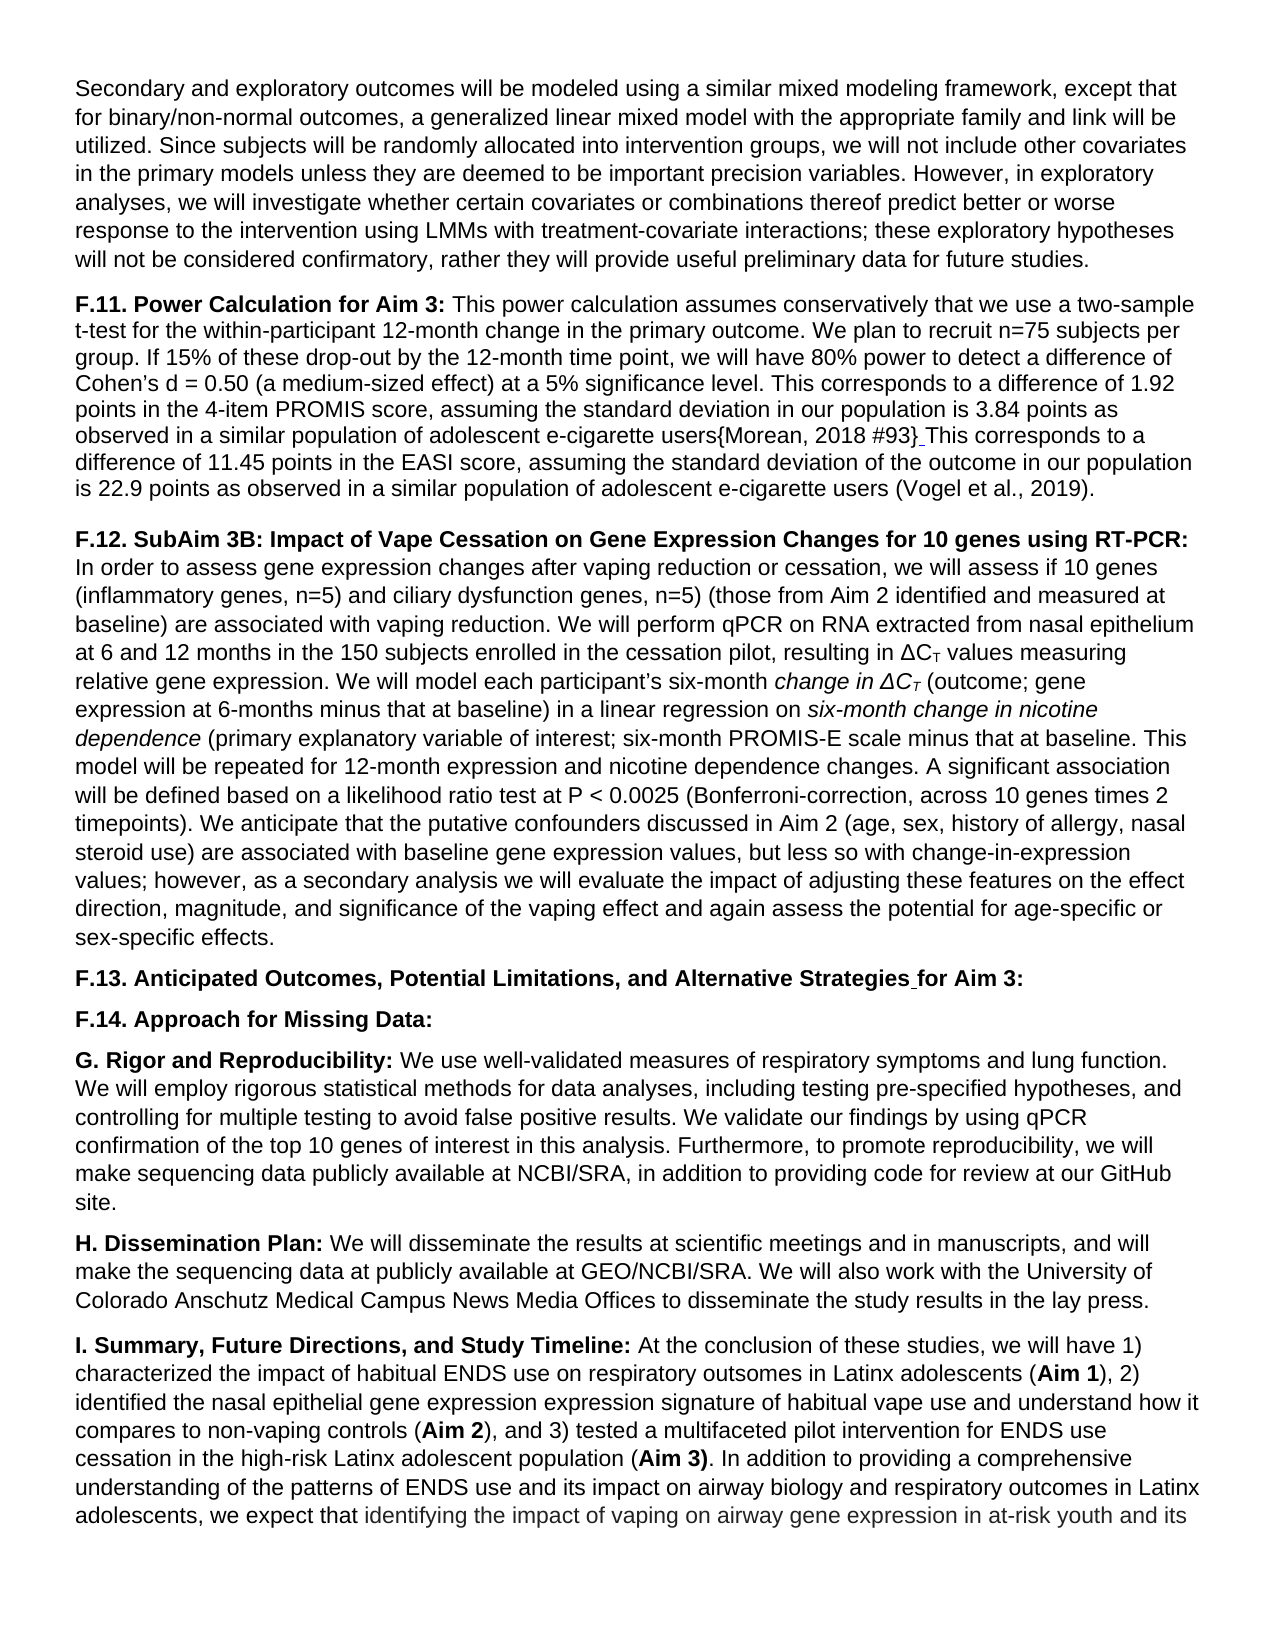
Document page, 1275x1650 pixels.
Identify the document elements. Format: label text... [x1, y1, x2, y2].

text F.11. Power Calculation for Aim 3: This power calculation assumes conservatively that we use a two-sample t-test for the within-participant 12-month change in the primary outcome. We plan to recruit n=75 subjects per group. If 15% of these drop-out by the 12-month time point, we will have 80% power to detect a difference of Cohen’s d = 0.50 (a medium-sized effect) at a 5% significance level. This corresponds to a difference of 1.92 points in the 4-item PROMIS score, assuming the standard deviation in our population is 3.84 points as observed in a similar population of adolescent e-cigarette users{Morean, 2018 #93} This corresponds to a difference of 11.45 points in the EASI score, assuming the standard deviation of the outcome in our population is 22.9 points as observed in a similar population of adolescent e-cigarette users (Vogel et al., 2019). [75, 291, 1200, 502]
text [75, 1332, 1200, 1529]
text F.12. SubAim 3B: Impact of Vape Cessation on Gene Expression Changes for 10 genes using RT-PCR: In order to assess gene expression changes after vaping reduction or cessation, we will assess if 10 genes (inflammatory genes, n=5) and ciliary dysfunction genes, n=5) (those from Aim 2 identified and measured at baseline) are associated with vaping reduction. We will perform qPCR on RNA extracted from nasal epithelium at 6 and 12 months in the 150 subjects enrolled in the cessation pilot, resulting in ΔCT values measuring relative gene expression. We will model each participant’s six-month change in ΔCT (outcome; gene expression at 6-months minus that at baseline) in a linear regression on six-month change in nicotine dependence (primary explanatory variable of interest; six-month PROMIS-E scale minus that at baseline. This model will be repeated for 12-month expression and nicotine dependence changes. A significant association will be defined based on a likelihood ratio test at P < 0.0025 (Bonferroni-correction, across 10 genes times 2 timepoints). We anticipate that the putative confounders discussed in Aim 2 (age, sex, history of allergy, nasal steroid use) are associated with baseline gene expression values, but less so with change-in-expression values; however, as a secondary analysis we will evaluate the impact of adjusting these features on the effect direction, magnitude, and significance of the vaping effect and again assess the potential for age-specific or sex-specific effects. [75, 526, 1200, 950]
text F.14. Approach for Missing Data: [75, 1006, 1200, 1032]
text F.13. Anticipated Outcomes, Potential Limitations, and Alternative Strategies for Aim 3: [75, 965, 1200, 991]
text Secondary and exploratory outcomes will be modeled using a similar mixed modeling framework, except that for binary/non-normal outcomes, a generalized linear mixed model with the appropriate family and link will be utilized. Since subjects will be randomly allocated into intervention groups, we will not include other covariates in the primary models unless they are deemed to be important precision variables. However, in exploratory analyses, we will investigate whether certain covariates or combinations thereof predict better or worse response to the intervention using LMMs with treatment-covariate interactions; these exploratory hypotheses will not be considered confirmatory, rather they will provide useful preliminary data for future studies. [75, 75, 1200, 272]
text H. Dissemination Plan: We will disseminate the results at scientific meetings and in manuscripts, and will make the sequencing data at publicly available at GEO/NCBI/SRA. We will also work with the University of Colorado Anschutz Medical Campus News Media Offices to disseminate the study results in the lay press. [75, 1230, 1200, 1313]
text G. Rigor and Reproducibility: We use well-validated measures of respiratory symptoms and lung function. We will employ rigorous statistical methods for data analyses, including testing pre-specified hypotheses, and controlling for multiple testing to avoid false positive results. We validate our findings by using qPCR confirmation of the top 10 genes of interest in this analysis. Furthermore, to promote reproducibility, we will make sequencing data publicly available at NCBI/SRA, in addition to providing code for review at our GitHub site. [75, 1047, 1200, 1215]
